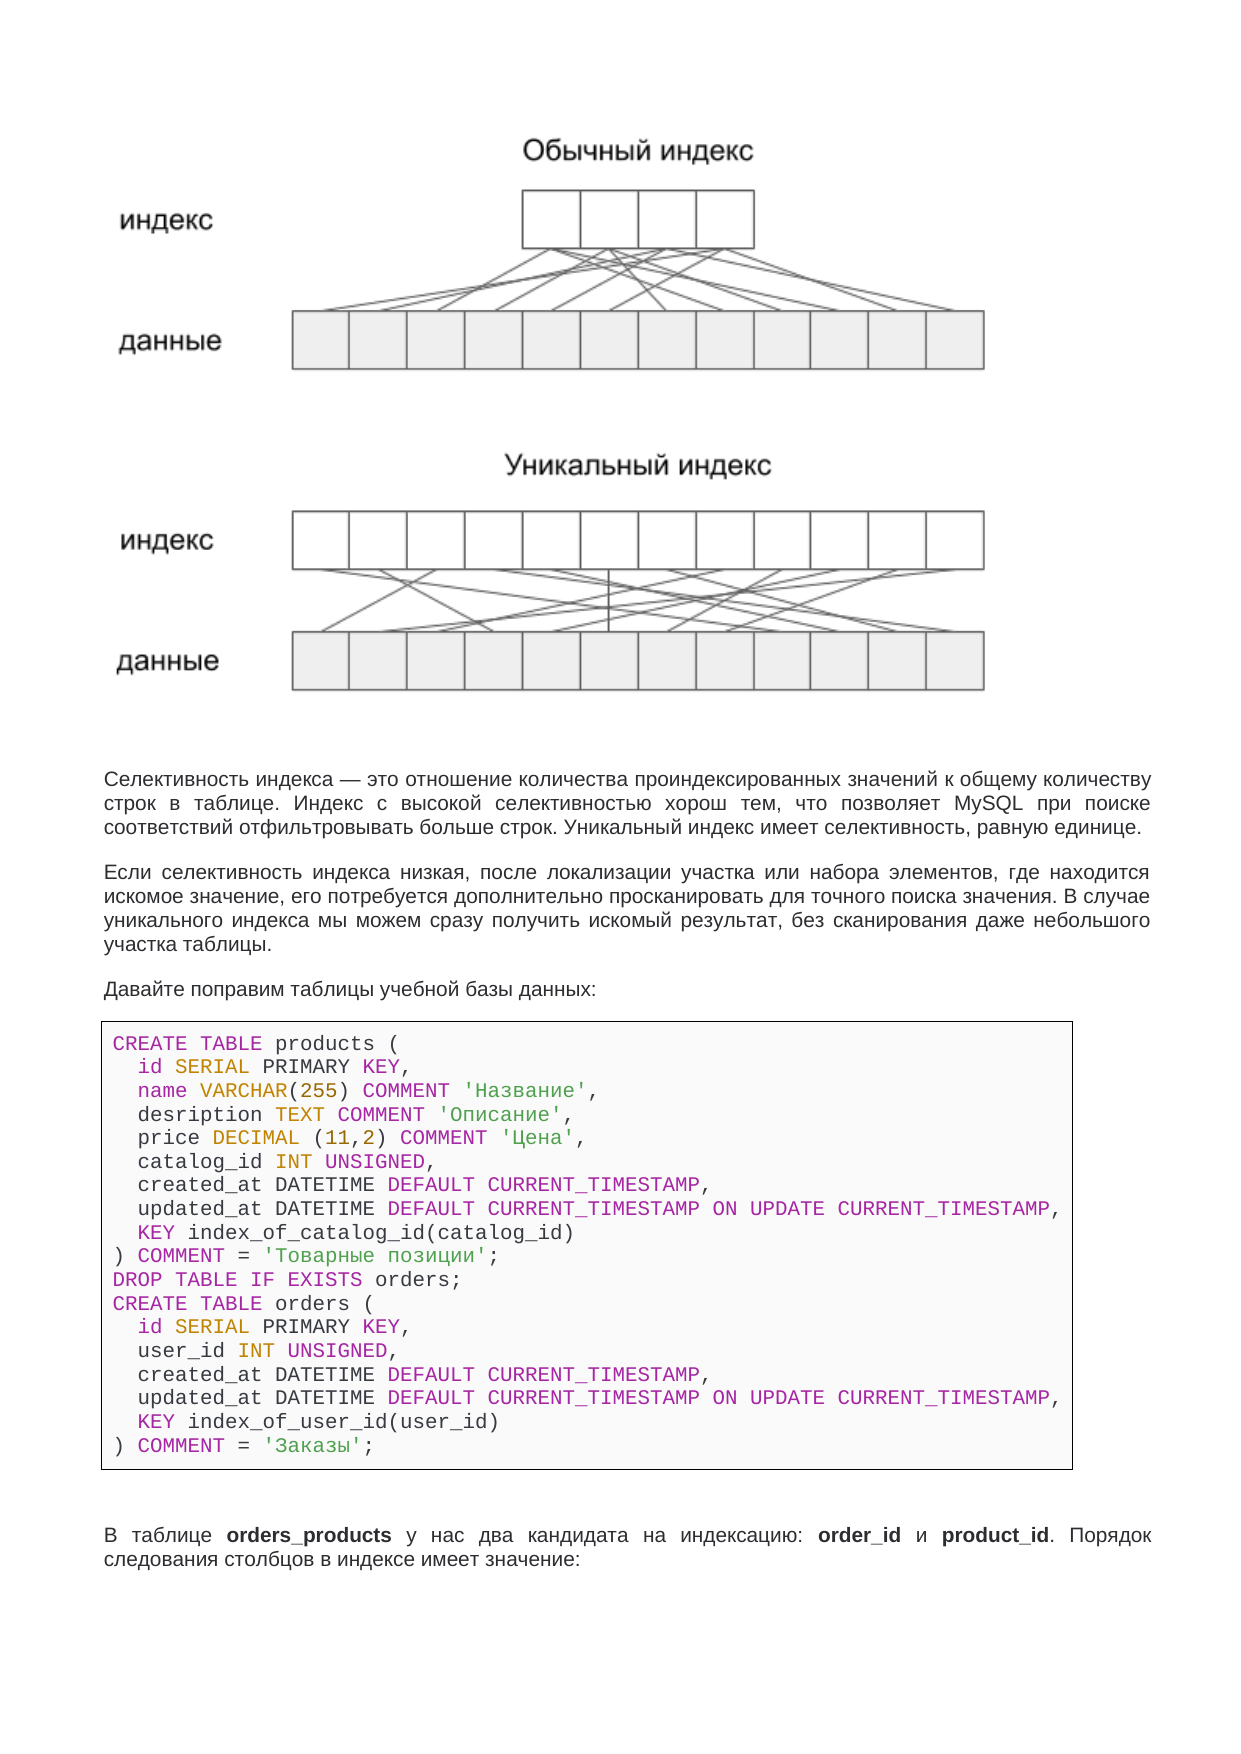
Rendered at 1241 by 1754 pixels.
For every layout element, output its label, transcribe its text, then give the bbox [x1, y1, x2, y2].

text В таблице orders_products у нас два кандидата на индексацию: order_id и product_id. Порядок следования столбцов в индексе имеет значение: [103, 1523, 1152, 1571]
table_header CREATE TABLE products ( id SERIAL PRIMARY KEY, name VARCHAR(255) COMMENT 'Название', desription TEXT COMMENT 'Описание', price DECIMAL (11,2) COMMENT 'Цена', catalog_id INT UNSIGNED, created_at DATETIME DEFAULT CURRENT_TIMESTAMP, updated_at DATETIME DEFAULT CURRENT_TIMESTAMP ON UPDATE CURRENT_TIMESTAMP, KEY index_of_catalog_id(catalog_id) ) COMMENT = 'Товарные позиции'; DROP TABLE IF EXISTS orders; CREATE TABLE orders ( id SERIAL PRIMARY KEY, user_id INT UNSIGNED, created_at DATETIME DEFAULT CURRENT_TIMESTAMP, updated_at DATETIME DEFAULT CURRENT_TIMESTAMP ON UPDATE CURRENT_TIMESTAMP, KEY index_of_user_id(user_id) ) COMMENT = 'Заказы'; [102, 1022, 1072, 1469]
picture [103, 118, 985, 694]
text Если селективность индекса низкая, после локализации участка или набора элементов, где находится искомое значение, его потребуется дополнительно просканировать для точного поиска значения. В случае уникального индекса мы можем сразу получить искомый результат, без сканирования даже небольшого участка таблицы. [103, 860, 1152, 956]
text Давайте поправим таблицы учебной базы данных: [103, 976, 1152, 1000]
text Селективность индекса — это отношение количества проиндексированных значений к общему количеству строк в таблице. Индекс с высокой селективностью хорош тем, что позволяет MySQL при поиске соответствий отфильтровывать больше строк. Уникальный индекс имеет селективность, равную единице. [103, 767, 1152, 839]
